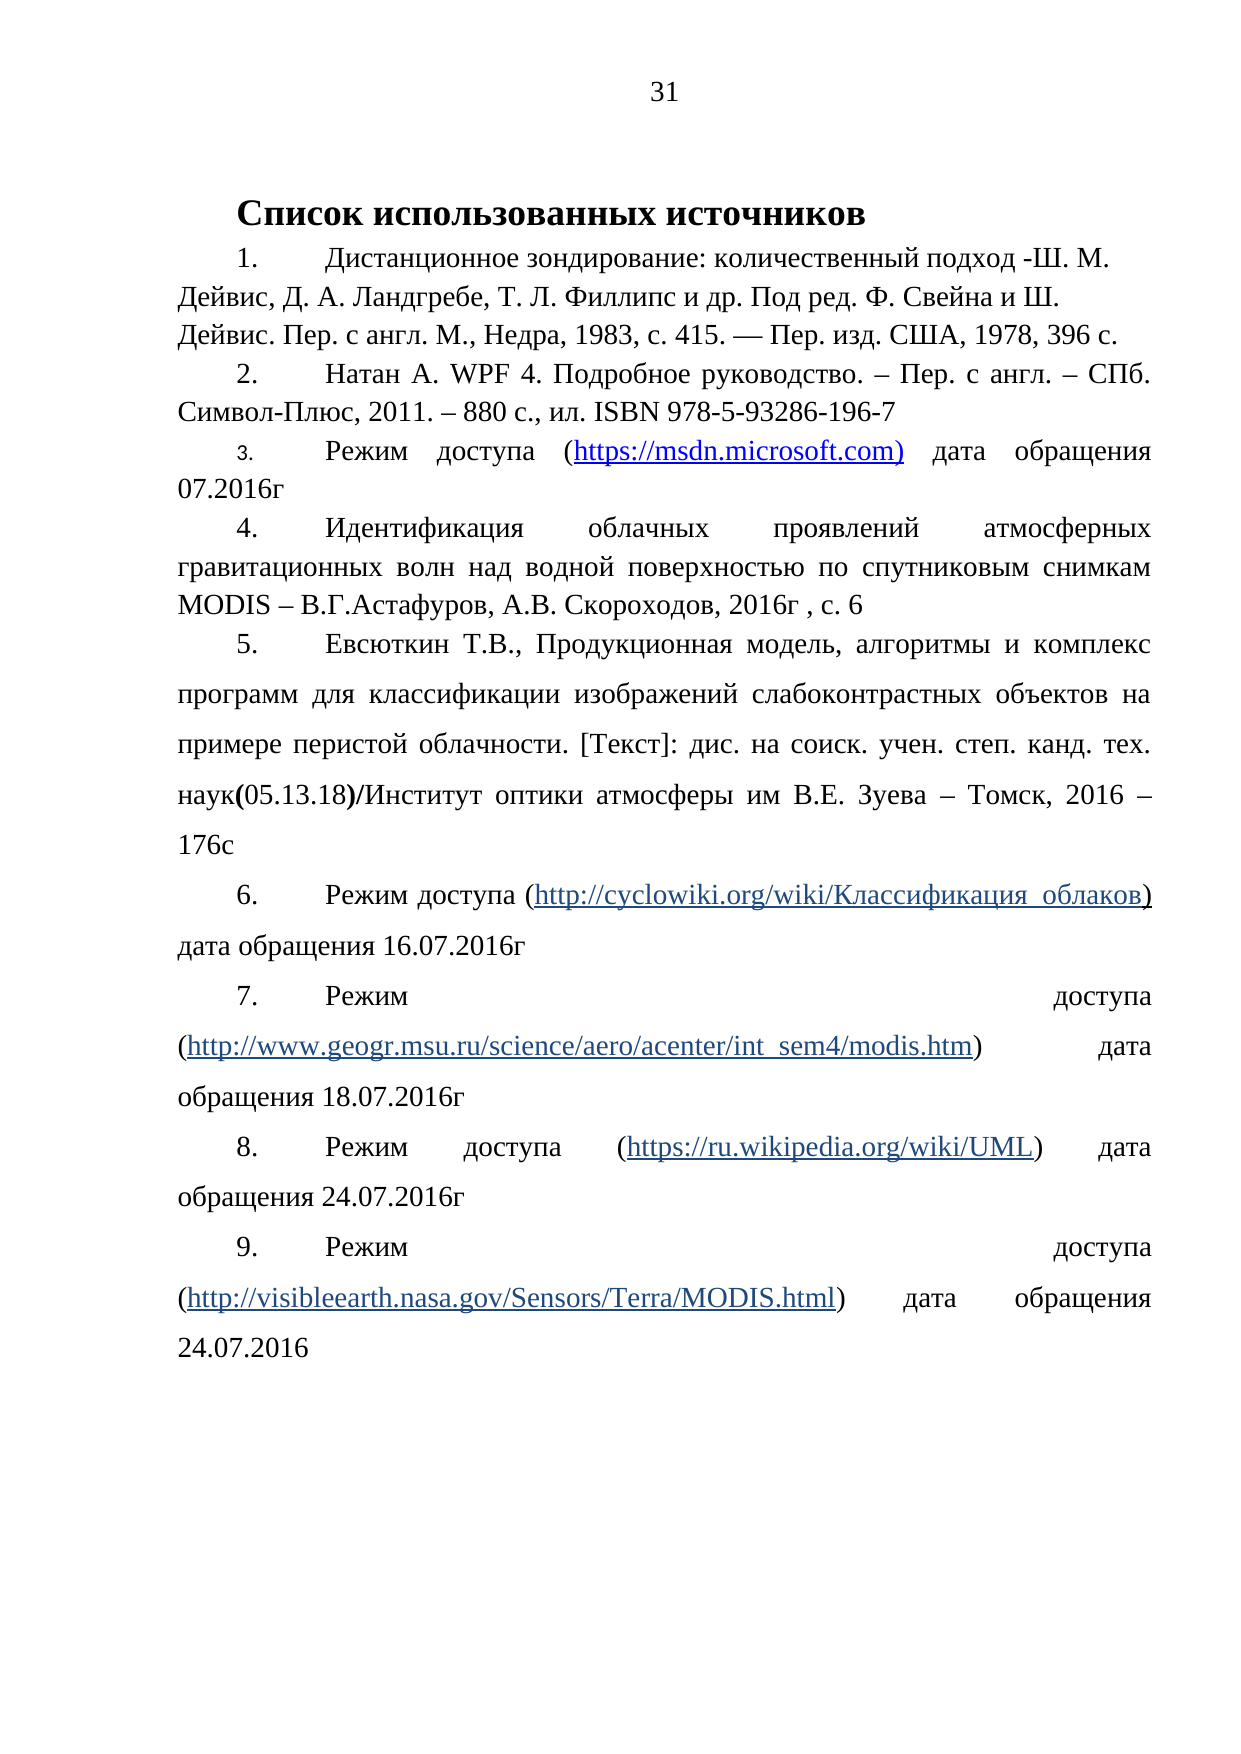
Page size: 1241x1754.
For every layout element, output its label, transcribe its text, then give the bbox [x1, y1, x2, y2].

subtitle Список использованных источников [177, 191, 1152, 234]
list Режим доступа (http://visibleearth.nasa.gov/Sensors/Terra/MODIS.html) дата обращения 24.07.2016 [177, 1229, 1152, 1364]
list Режим доступа (https://ru.wikipedia.org/wiki/UML) дата обращения 24.07.2016г [177, 1129, 1152, 1213]
list Режим доступа (http://www.geogr.msu.ru/science/aero/acenter/int_sem4/modis.htm) дата обращения 18.07.2016г [177, 978, 1152, 1112]
list Режим доступа (https://msdn.microsoft.com) дата обращения 07.2016г [177, 433, 1152, 505]
list Режим доступа (http://cyclowiki.org/wiki/Классификация_облаков) дата обращения 16.07.2016г [177, 877, 1152, 961]
list Идентификация облачных проявлений атмосферных гравитационных волн над водной поверхностью по спутниковым снимкам MODIS – В.Г.Астафуров, А.В. Скороходов, 2016г , с. 6 [177, 510, 1152, 621]
list Натан А. WPF 4. Подробное руководство. – Пер. с англ. – СПб. Символ-Плюс, 2011. – 880 с., ил. ISBN 978-5-93286-196-7 [177, 356, 1152, 428]
list Дистанционное зондирование: количественный подход -Ш. М. Дейвис, Д. А. Ландгребе, Т. Л. Филлипс и др. Под ред. Ф. Свейна и Ш. Дейвис. Пер. с англ. М., Недра, 1983, с. 415. — Пер. изд. США, 1978, 396 с. [177, 240, 1152, 351]
list Евсюткин Т.В., Продукционная модель, алгоритмы и комплекс программ для классификации изображений слабоконтрастных объектов на примере перистой облачности. [Текст]: дис. на соиск. учен. степ. канд. тех. наук(05.13.18)/Институт оптики атмосферы им В.Е. Зуева – Томск, 2016 – 176с [177, 626, 1152, 861]
